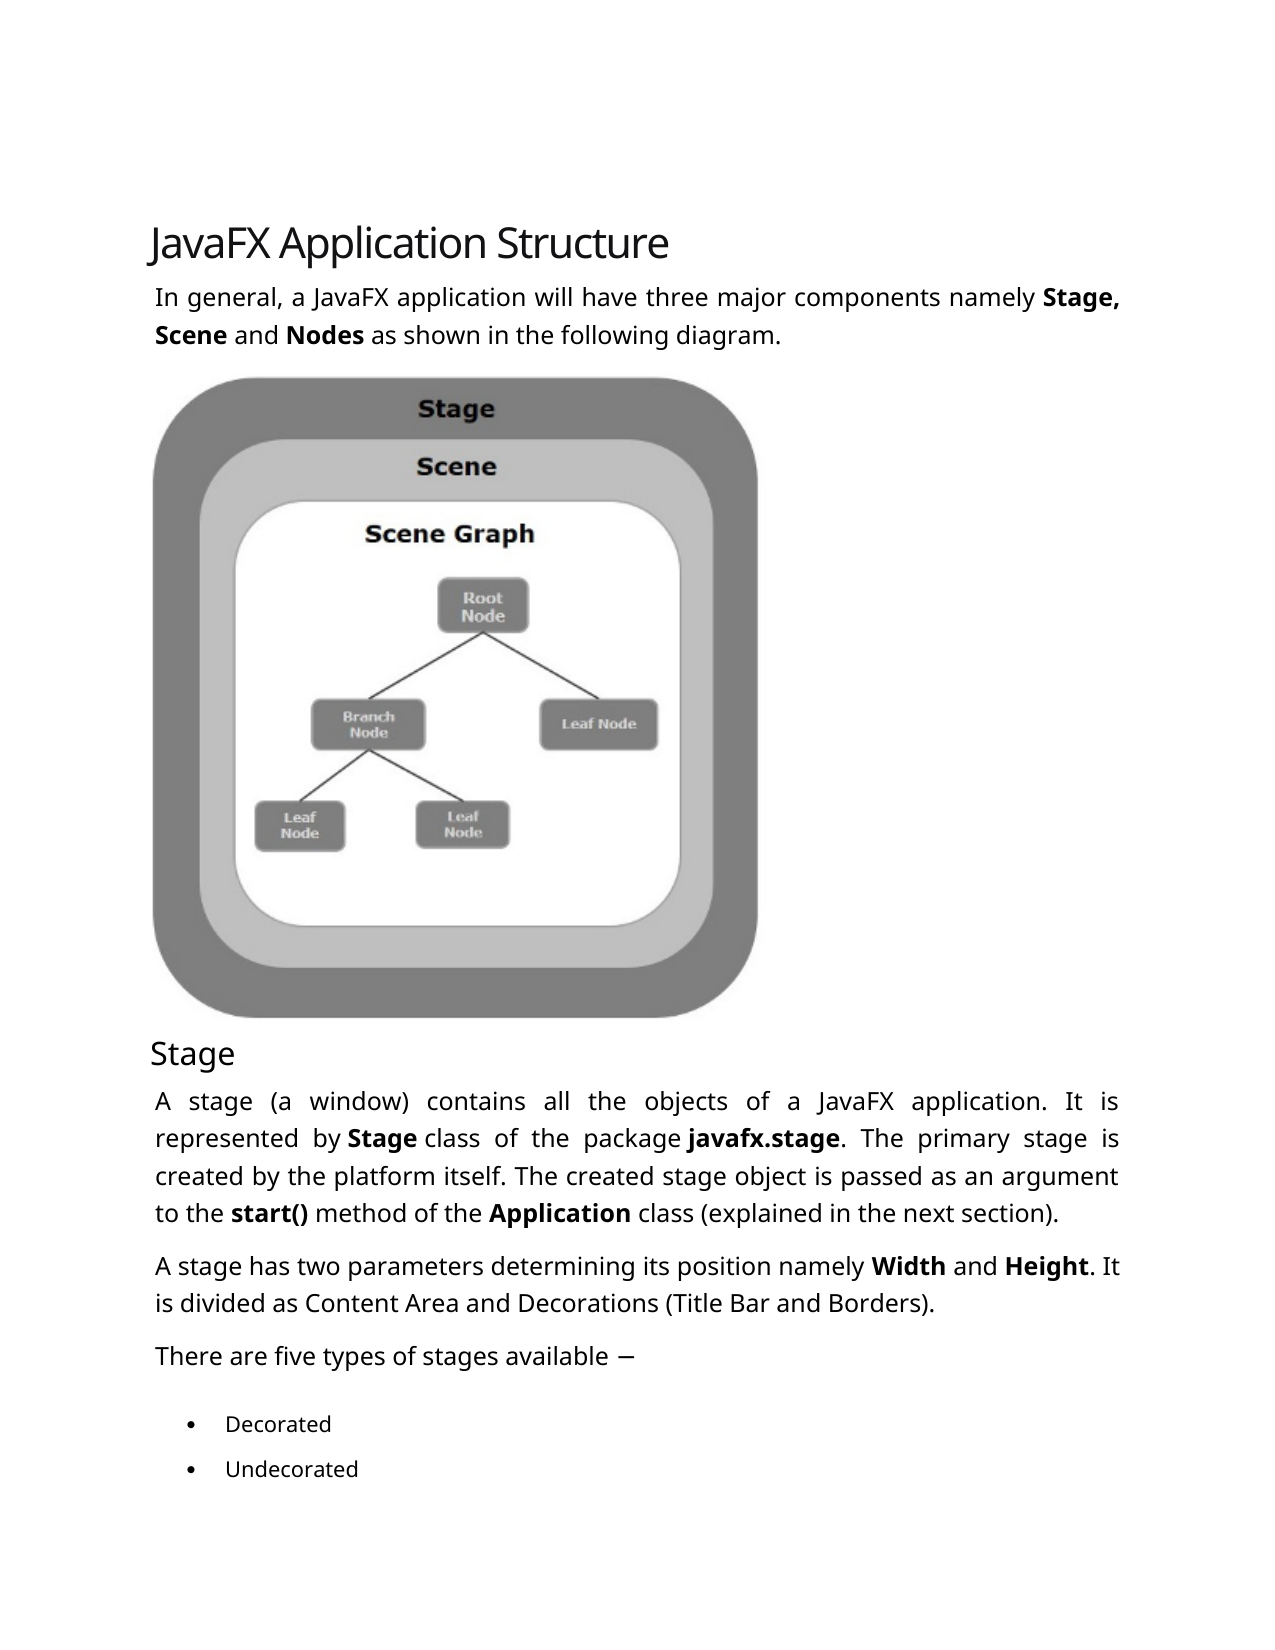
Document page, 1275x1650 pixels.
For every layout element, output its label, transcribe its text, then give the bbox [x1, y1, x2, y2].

picture [150, 366, 766, 1026]
text A stage has two parameters determining its position namely Width and Height. It is divided as Content Area and Decorations (Title Bar and Borders). [155, 1245, 1120, 1320]
list Undecorated [187, 1447, 1125, 1484]
text A stage (a window) contains all the objects of a JavaFX application. It is represented by Stage class of the package javafx.stage. The primary stage is created by the platform itself. The created stage object is passed as an argument to the start() method of the Application class (explained in the next section). [155, 1080, 1120, 1230]
text JavaFX Application Structure [150, 213, 1120, 271]
list Decorated [187, 1401, 1125, 1439]
text There are five types of stages available − [155, 1335, 1120, 1372]
text In general, a JavaFX application will have three major components namely Stage, Scene and Nodes as shown in the following diagram. [155, 276, 1120, 351]
text Stage [150, 1031, 1120, 1075]
